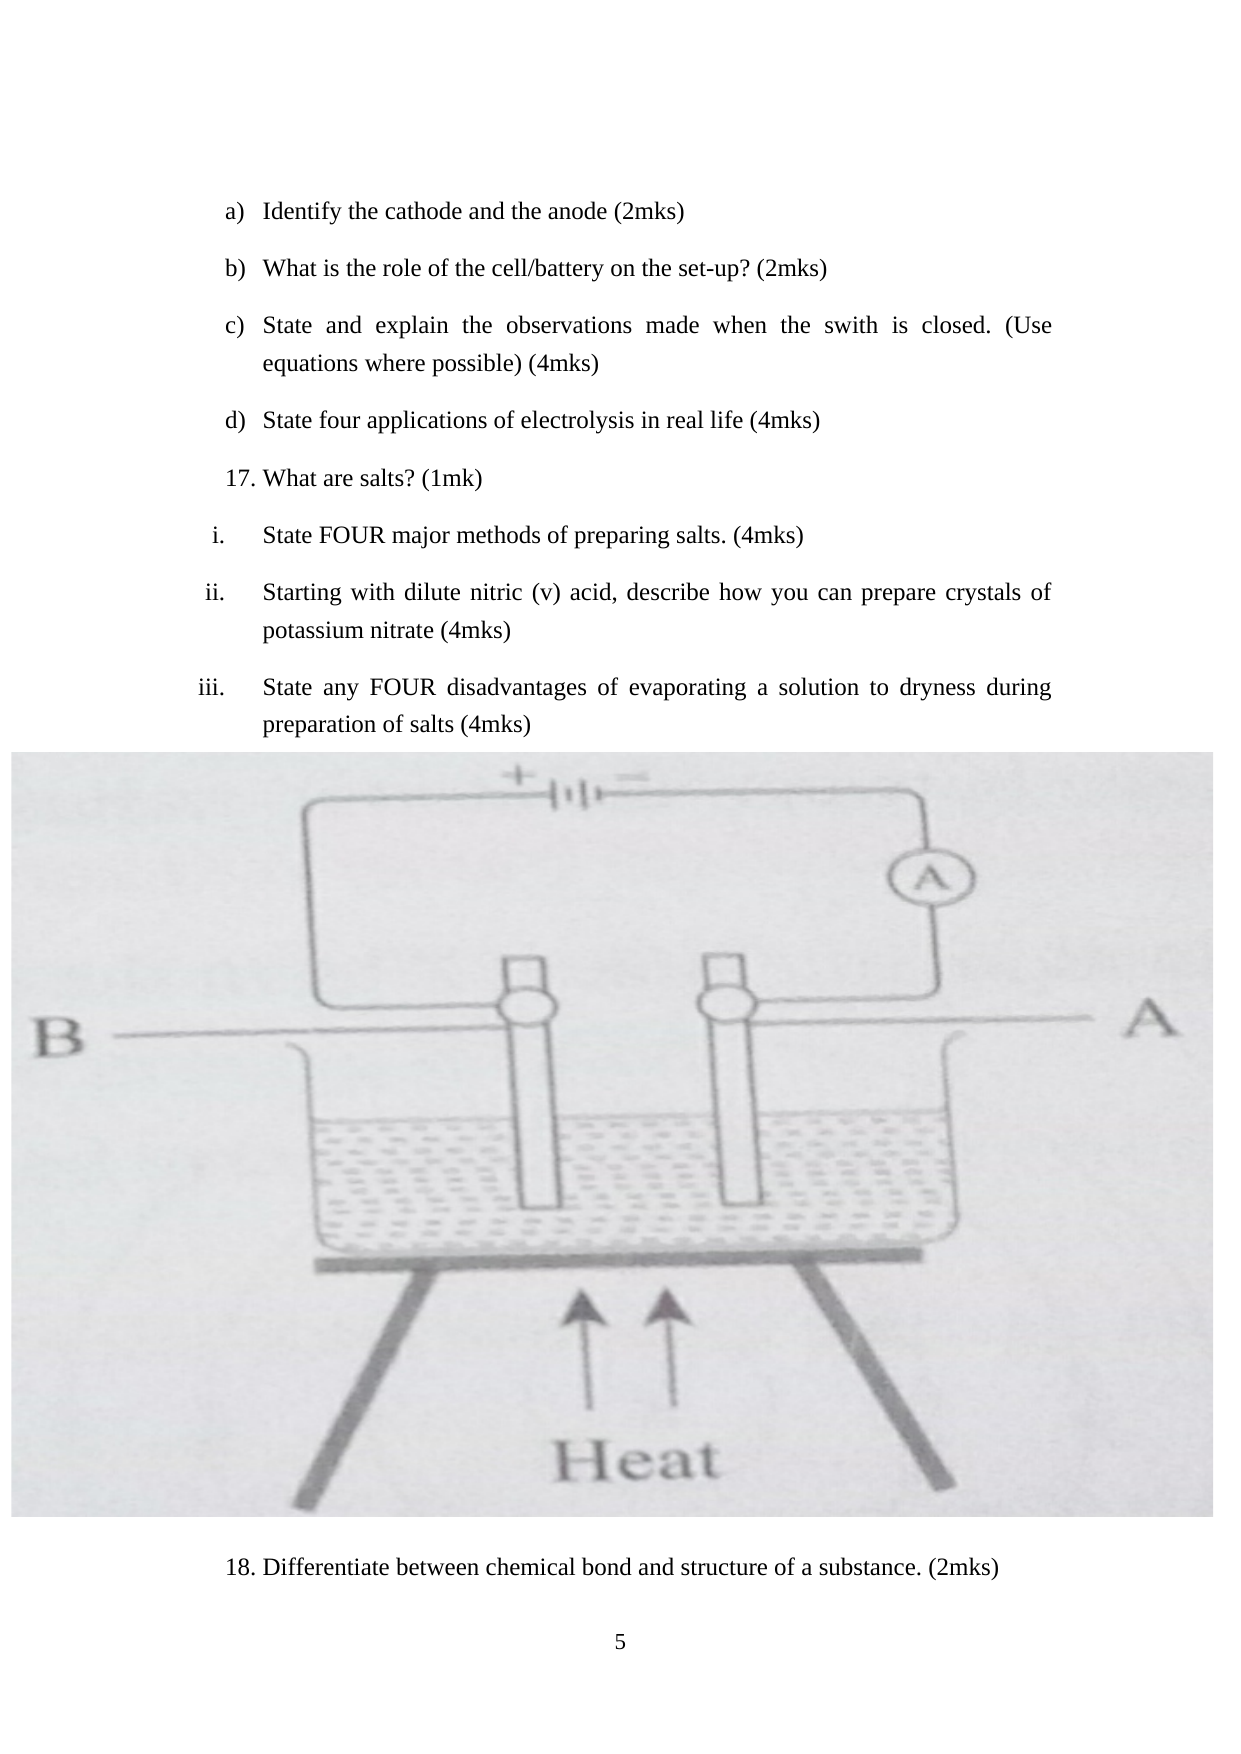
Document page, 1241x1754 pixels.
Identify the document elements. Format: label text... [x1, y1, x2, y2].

picture [11, 752, 1214, 1517]
list State four applications of electrolysis in real life (4mks) [225, 404, 1053, 436]
list State any FOUR disadvantages of evaporating a solution to dryness during preparation of salts (4mks) [225, 671, 1053, 741]
list What are salts? (1mk) [225, 461, 1053, 494]
list State FOUR major methods of preparing salts. (4mks) [225, 519, 1053, 551]
list Differentiate between chemical bond and structure of a substance. (2mks) [225, 1517, 1053, 1583]
list Identify the cathode and the anode (2mks) [225, 194, 1053, 227]
list Starting with dilute nitric (v) acid, describe how you can prepare crystals of potassium nitrate (4mks) [225, 576, 1053, 646]
list What is the role of the cell/battery on the set-up? (2mks) [225, 252, 1053, 284]
list State and explain the observations made when the swith is closed. (Use equations where possible) (4mks) [225, 309, 1053, 379]
